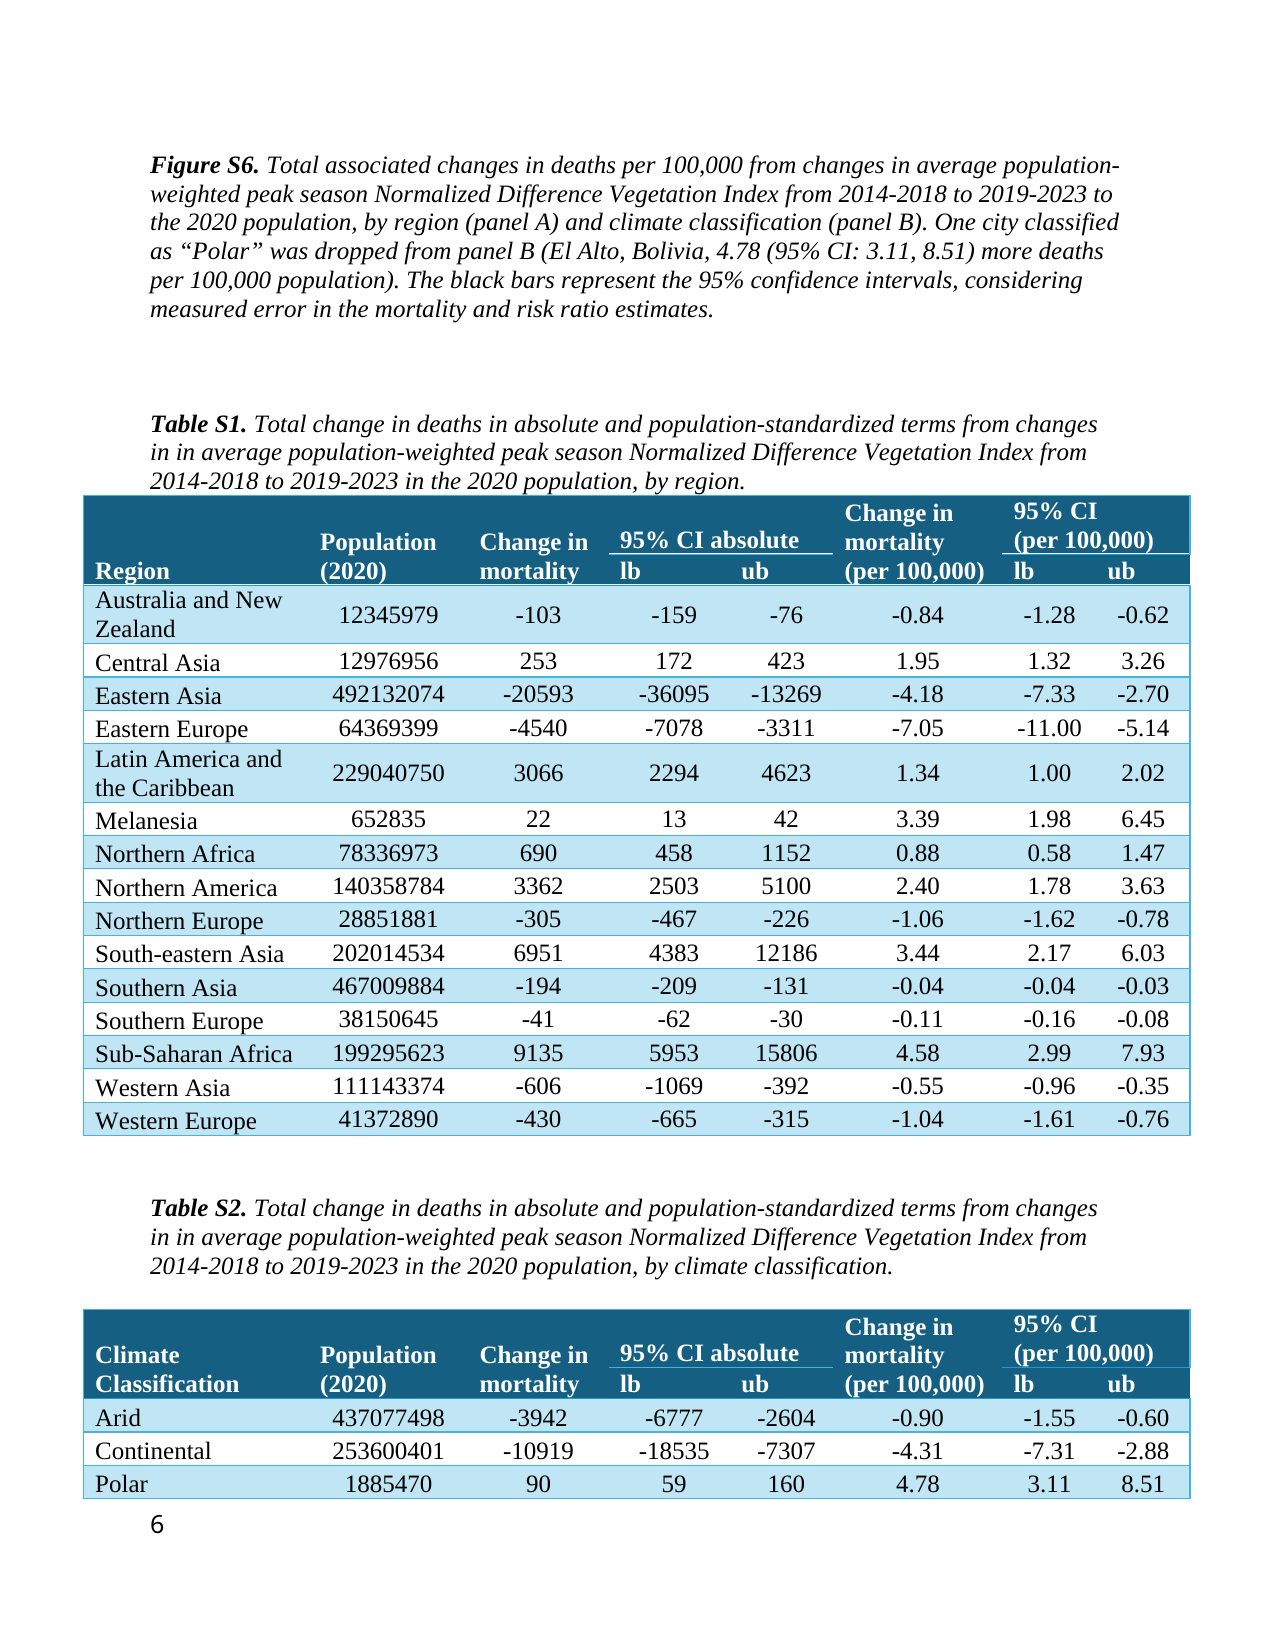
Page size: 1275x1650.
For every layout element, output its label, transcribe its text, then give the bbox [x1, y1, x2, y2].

table_cell -159 [609, 586, 739, 643]
table_cell 6951 [468, 936, 609, 968]
table_cell 111143374 [309, 1069, 468, 1102]
table_cell -0.08 [1096, 1003, 1189, 1035]
table_cell 253600401 [309, 1433, 468, 1465]
text Table S1. Total change in deaths in absolute and population-standardized terms from changes in in average population-weighted peak season Normalized Difference Vegetation Index from 2014-2018 to 2019-2023 in the 2020 population, by region. [150, 409, 1125, 495]
table_header Change in mortality [468, 1310, 609, 1398]
table_cell Australia and New Zealand [84, 586, 309, 643]
table_header Population (2020) [309, 496, 468, 584]
table_cell -30 [739, 1003, 833, 1035]
table_cell -7.05 [833, 711, 1002, 743]
table_cell -2.88 [1096, 1433, 1189, 1465]
table_cell lb [1002, 555, 1096, 584]
table_cell -392 [739, 1069, 833, 1102]
table_cell 3066 [468, 744, 609, 802]
table_cell 9135 [468, 1036, 609, 1068]
table_cell 13 [609, 803, 739, 835]
table_cell 28851881 [309, 903, 468, 935]
table_header Change in mortality [468, 496, 609, 584]
table_cell 78336973 [309, 836, 468, 868]
table_cell 1.47 [1096, 836, 1189, 868]
table_cell -209 [609, 969, 739, 1002]
table_cell -1.06 [833, 903, 1002, 935]
table_cell -0.78 [1096, 903, 1189, 935]
table_cell -0.62 [1096, 586, 1189, 643]
table_cell 1.95 [833, 644, 1002, 676]
table_cell Western Europe [84, 1103, 309, 1135]
table_cell Melanesia [84, 803, 309, 835]
table_cell 492132074 [309, 678, 468, 710]
table_cell 2.99 [1002, 1036, 1096, 1068]
table_cell -0.03 [1096, 969, 1189, 1002]
table_cell -0.04 [833, 969, 1002, 1002]
table_cell -20593 [468, 678, 609, 710]
table_cell Polar [84, 1466, 309, 1498]
table_cell -0.96 [1002, 1069, 1096, 1102]
table_cell -0.35 [1096, 1069, 1189, 1102]
table_cell -7078 [609, 711, 739, 743]
table_cell Northern Africa [84, 836, 309, 868]
table_cell -3311 [739, 711, 833, 743]
table_cell 690 [468, 836, 609, 868]
table_cell 5100 [739, 869, 833, 902]
table_cell ub [1096, 1368, 1190, 1398]
table_cell -131 [739, 969, 833, 1002]
table_cell -1.04 [833, 1103, 1002, 1135]
table_cell 172 [609, 644, 739, 676]
table_cell 652835 [309, 803, 468, 835]
table_cell 1.98 [1002, 803, 1096, 835]
table_cell 3.39 [833, 803, 1002, 835]
table_cell 64369399 [309, 711, 468, 743]
table_cell Latin America and the Caribbean [84, 744, 309, 802]
text Table S2. Total change in deaths in absolute and population-standardized terms from changes in in average population-weighted peak season Normalized Difference Vegetation Index from 2014-2018 to 2019-2023 in the 2020 population, by climate classification. [150, 1193, 1125, 1280]
table_cell -305 [468, 903, 609, 935]
table_cell 2.17 [1002, 936, 1096, 968]
table_header Change in mortality (per 100,000) [833, 1310, 1002, 1398]
table_cell 3.26 [1096, 644, 1189, 676]
table_cell 12976956 [309, 644, 468, 676]
table_cell 140358784 [309, 869, 468, 902]
table_cell Northern America [84, 869, 309, 902]
table_header 95% CI absolute [609, 496, 833, 553]
table_cell 7.93 [1096, 1036, 1189, 1068]
table_cell -10919 [468, 1433, 609, 1465]
table_cell -226 [739, 903, 833, 935]
table_cell -0.60 [1096, 1399, 1189, 1431]
table_cell -13269 [739, 678, 833, 710]
table_cell -0.04 [1002, 969, 1096, 1002]
table_cell 437077498 [309, 1399, 468, 1431]
table_cell 1.00 [1002, 744, 1096, 802]
table_cell 1.32 [1002, 644, 1096, 676]
table_cell 199295623 [309, 1036, 468, 1068]
table_cell -665 [609, 1103, 739, 1135]
table_cell -0.16 [1002, 1003, 1096, 1035]
table_cell 12345979 [309, 586, 468, 643]
table_cell 1.78 [1002, 869, 1096, 902]
table_cell -2.70 [1096, 678, 1189, 710]
table_cell 3.11 [1002, 1466, 1096, 1498]
table_cell 2503 [609, 869, 739, 902]
table_header 95% CI (per 100,000) [1002, 1310, 1189, 1367]
table_cell -1.55 [1002, 1399, 1096, 1431]
table_cell -36095 [609, 678, 739, 710]
table_cell 2.02 [1096, 744, 1189, 802]
table_cell Continental [84, 1433, 309, 1465]
table_cell 4.78 [833, 1466, 1002, 1498]
table_cell 3362 [468, 869, 609, 902]
table_cell 15806 [739, 1036, 833, 1068]
table_cell 6.03 [1096, 936, 1189, 968]
table_cell 6.45 [1096, 803, 1189, 835]
table_cell 22 [468, 803, 609, 835]
table_header Climate Classification [84, 1310, 309, 1398]
table_cell 4623 [739, 744, 833, 802]
table_cell Western Asia [84, 1069, 309, 1102]
table_cell -62 [609, 1003, 739, 1035]
table_cell 1152 [739, 836, 833, 868]
table_cell -4.18 [833, 678, 1002, 710]
table_cell Northern Europe [84, 903, 309, 935]
table_header 95% CI absolute [609, 1310, 833, 1367]
table_cell -4540 [468, 711, 609, 743]
table_cell -1069 [609, 1069, 739, 1102]
table_cell Eastern Asia [84, 678, 309, 710]
table_cell Central Asia [84, 644, 309, 676]
table_cell ub [730, 1368, 833, 1398]
table_cell -103 [468, 586, 609, 643]
table_cell -430 [468, 1103, 609, 1135]
table_cell 253 [468, 644, 609, 676]
table_cell -3942 [468, 1399, 609, 1431]
table_cell 160 [739, 1466, 833, 1498]
table_cell 8.51 [1096, 1466, 1189, 1498]
table_cell -7.33 [1002, 678, 1096, 710]
table_cell 5953 [609, 1036, 739, 1068]
table_cell 423 [739, 644, 833, 676]
table_cell -6777 [609, 1399, 739, 1431]
table_cell 2.40 [833, 869, 1002, 902]
table_cell -315 [739, 1103, 833, 1135]
table_cell -7.31 [1002, 1433, 1096, 1465]
table_cell 3.44 [833, 936, 1002, 968]
table_cell 0.88 [833, 836, 1002, 868]
table_cell -1.28 [1002, 586, 1096, 643]
table_cell -11.00 [1002, 711, 1096, 743]
table_cell -0.90 [833, 1399, 1002, 1431]
table_cell 4383 [609, 936, 739, 968]
table_header Change in mortality (per 100,000) [833, 496, 1002, 584]
table_cell -1.62 [1002, 903, 1096, 935]
table_cell Eastern Europe [84, 711, 309, 743]
table_cell -0.11 [833, 1003, 1002, 1035]
table_cell 0.58 [1002, 836, 1096, 868]
table_cell 59 [609, 1466, 739, 1498]
table_cell ub [730, 555, 833, 584]
table_cell 1.34 [833, 744, 1002, 802]
table_header Region [84, 496, 309, 584]
table_cell 1885470 [309, 1466, 468, 1498]
table_cell Arid [84, 1399, 309, 1431]
table_cell Southern Asia [84, 969, 309, 1002]
table_cell -76 [739, 586, 833, 643]
table_cell 12186 [739, 936, 833, 968]
table_cell ub [1096, 555, 1190, 584]
table_cell -0.84 [833, 586, 1002, 643]
table_cell -194 [468, 969, 609, 1002]
table_cell -0.55 [833, 1069, 1002, 1102]
table_header 95% CI (per 100,000) [1002, 496, 1189, 553]
table_cell 38150645 [309, 1003, 468, 1035]
table_cell -1.61 [1002, 1103, 1096, 1135]
table_cell 202014534 [309, 936, 468, 968]
table_cell -4.31 [833, 1433, 1002, 1465]
table_cell 42 [739, 803, 833, 835]
table_cell 229040750 [309, 744, 468, 802]
table_cell -606 [468, 1069, 609, 1102]
table_cell -18535 [609, 1433, 739, 1465]
table_cell Southern Europe [84, 1003, 309, 1035]
table_header Population (2020) [309, 1310, 468, 1398]
table_cell -5.14 [1096, 711, 1189, 743]
table_cell -0.76 [1096, 1103, 1189, 1135]
table_cell -41 [468, 1003, 609, 1035]
table_cell 3.63 [1096, 869, 1189, 902]
table_cell South-eastern Asia [84, 936, 309, 968]
table_cell -2604 [739, 1399, 833, 1431]
table_cell 467009884 [309, 969, 468, 1002]
table_cell 4.58 [833, 1036, 1002, 1068]
table_cell 458 [609, 836, 739, 868]
table_cell 2294 [609, 744, 739, 802]
table_cell lb [1002, 1368, 1096, 1398]
text Figure S6. Total associated changes in deaths per 100,000 from changes in average population-weighted peak season Normalized Difference Vegetation Index from 2014-2018 to 2019-2023 to the 2020 population, by region (panel A) and climate classification (panel B). One city classified as “Polar” was dropped from panel B (El Alto, Bolivia, 4.78 (95% CI: 3.11, 8.51) more deaths per 100,000 population). The black bars represent the 95% confidence intervals, considering measured error in the mortality and risk ratio estimates. [150, 150, 1125, 322]
table_cell 41372890 [309, 1103, 468, 1135]
table_cell -7307 [739, 1433, 833, 1465]
table_cell 90 [468, 1466, 609, 1498]
table_cell Sub-Saharan Africa [84, 1036, 309, 1068]
table_cell lb [609, 555, 730, 584]
table_cell lb [609, 1368, 730, 1398]
table_cell -467 [609, 903, 739, 935]
